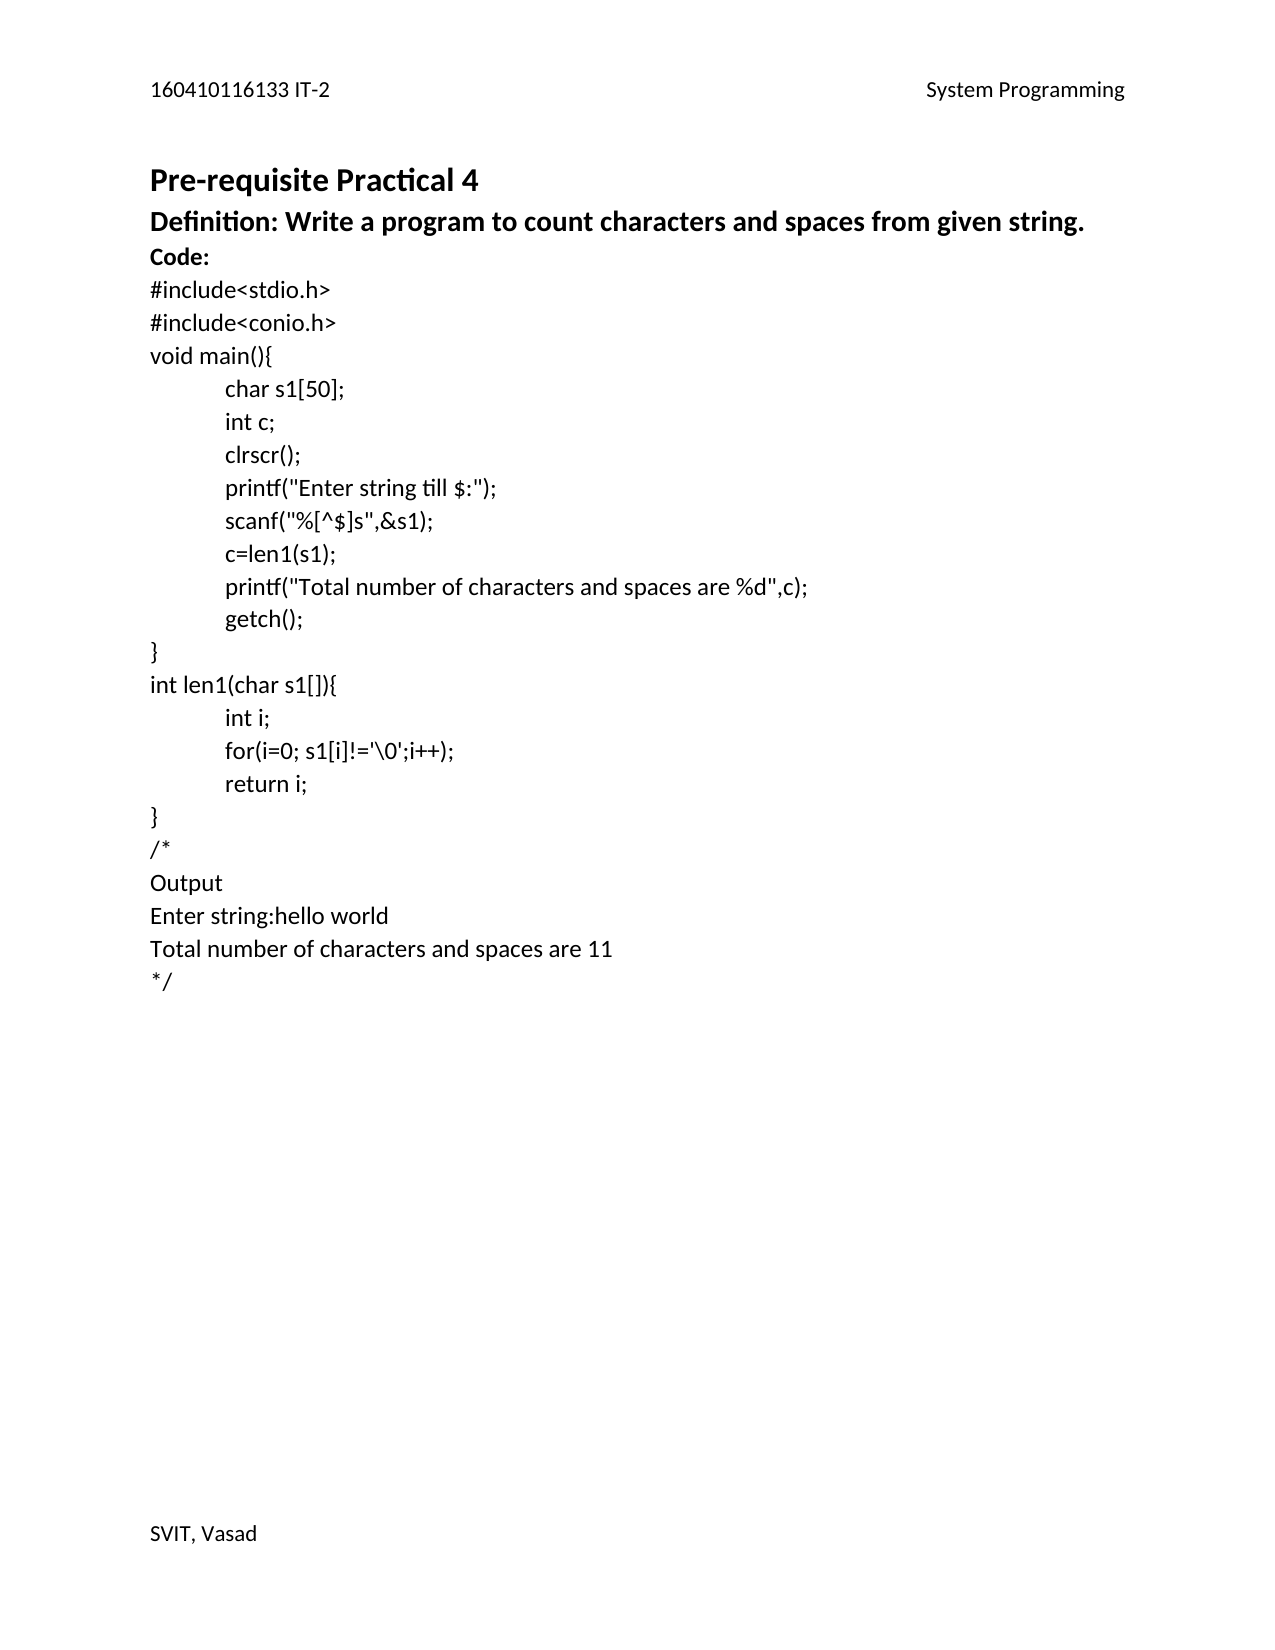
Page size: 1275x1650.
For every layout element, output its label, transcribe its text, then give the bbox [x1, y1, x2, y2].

text } [150, 801, 1125, 832]
text printf("Total number of characters and spaces are %d",c); [150, 571, 1125, 601]
text Pre-requisite Practical 4 [150, 159, 1125, 200]
text printf("Enter string till $:"); [150, 472, 1125, 502]
text #include<stdio.h> [150, 274, 1125, 305]
text Enter string:hello world [150, 900, 1125, 930]
text Code: [150, 241, 1125, 272]
text clrscr(); [150, 439, 1125, 469]
text } [150, 636, 1125, 667]
text Definition: Write a program to count characters and spaces from given string. [150, 203, 1125, 239]
text int i; [150, 702, 1125, 733]
text /* [150, 834, 1125, 864]
text int len1(char s1[]){ [150, 669, 1125, 700]
text Total number of characters and spaces are 11 [150, 933, 1125, 963]
text return i; [150, 768, 1125, 799]
text for(i=0; s1[i]!='\0';i++); [150, 735, 1125, 766]
text getch(); [150, 603, 1125, 634]
text c=len1(s1); [150, 538, 1125, 568]
text void main(){ [150, 340, 1125, 371]
text */ [150, 966, 1125, 996]
text scanf("%[^$]s",&s1); [150, 505, 1125, 535]
text int c; [150, 406, 1125, 437]
text char s1[50]; [150, 373, 1125, 404]
text Output [150, 867, 1125, 897]
text #include<conio.h> [150, 307, 1125, 338]
